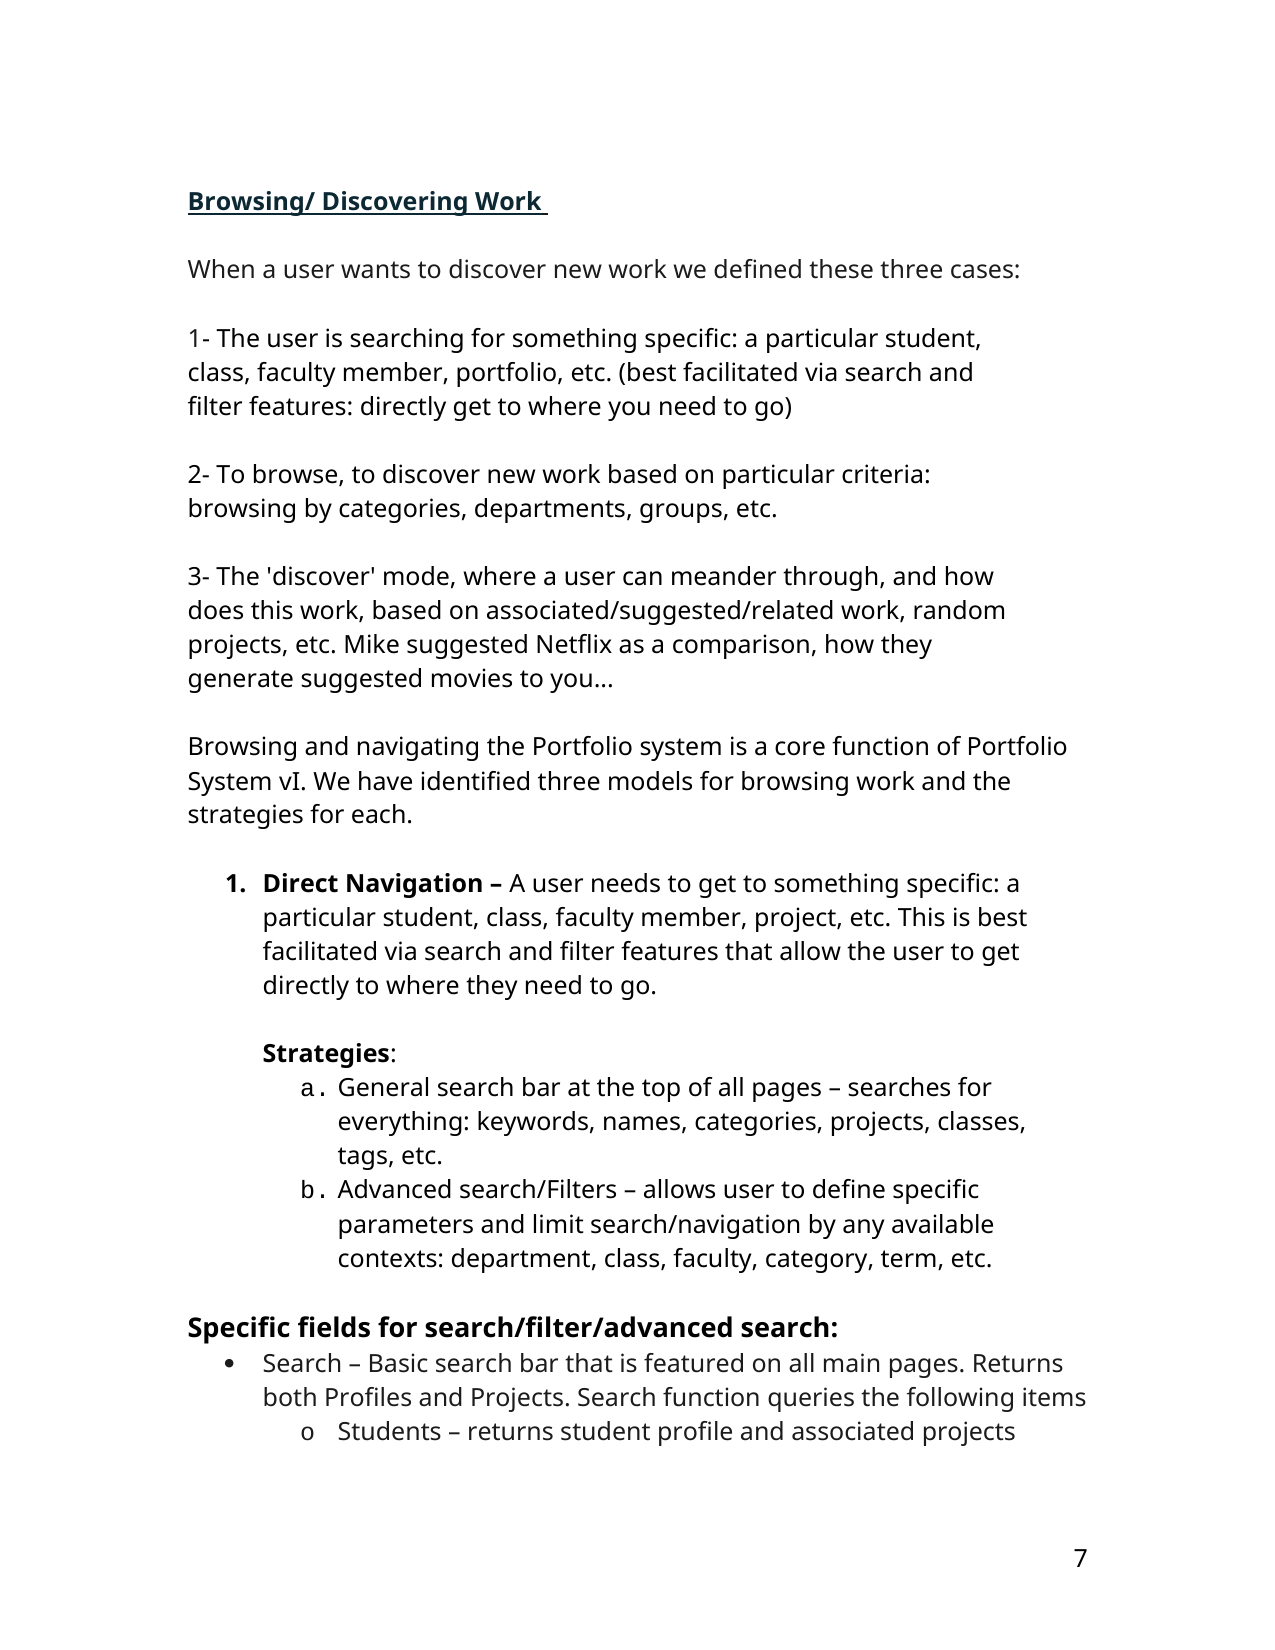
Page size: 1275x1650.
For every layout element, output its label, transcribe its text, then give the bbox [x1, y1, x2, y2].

list Advanced search/Filters – allows user to define specific parameters and limit search/navigation by any available contexts: department, class, faculty, category, term, etc. [300, 1172, 1087, 1274]
text Strategies: [187, 1036, 1087, 1070]
list Direct Navigation – A user needs to get to something specific: a particular student, class, faculty member, project, etc. This is best facilitated via search and filter features that allow the user to get directly to where they need to go. [225, 865, 1087, 1002]
text Browsing and navigating the Portfolio system is a core function of Portfolio System vI. We have identified three models for browsing work and the strategies for each. [187, 729, 1087, 831]
text Browsing/ Discovering Work [187, 184, 1087, 218]
text 2- To browse, to discover new work based on particular criteria: browsing by categories, departments, groups, etc. [187, 457, 1012, 525]
list Search – Basic search bar that is featured on all main pages. Returns both Profiles and Projects. Search function queries the following items [225, 1345, 1087, 1413]
text When a user wants to discover new work we defined these three cases: [187, 252, 1087, 286]
text 3- The 'discover' mode, where a user can meander through, and how does this work, based on associated/suggested/related work, random projects, etc. Mike suggested Netflix as a comparison, how they generate suggested movies to you... [187, 559, 1012, 695]
text 1- The user is searching for something specific: a particular student, class, faculty member, portfolio, etc. (best facilitated via search and filter features: directly get to where you need to go) [187, 320, 1012, 422]
list General search bar at the top of all pages – searches for everything: keywords, names, categories, projects, classes, tags, etc. [300, 1070, 1087, 1172]
list Students – returns student profile and associated projects [300, 1413, 1087, 1448]
list Specific fields for search/filter/advanced search: [187, 1308, 1087, 1345]
